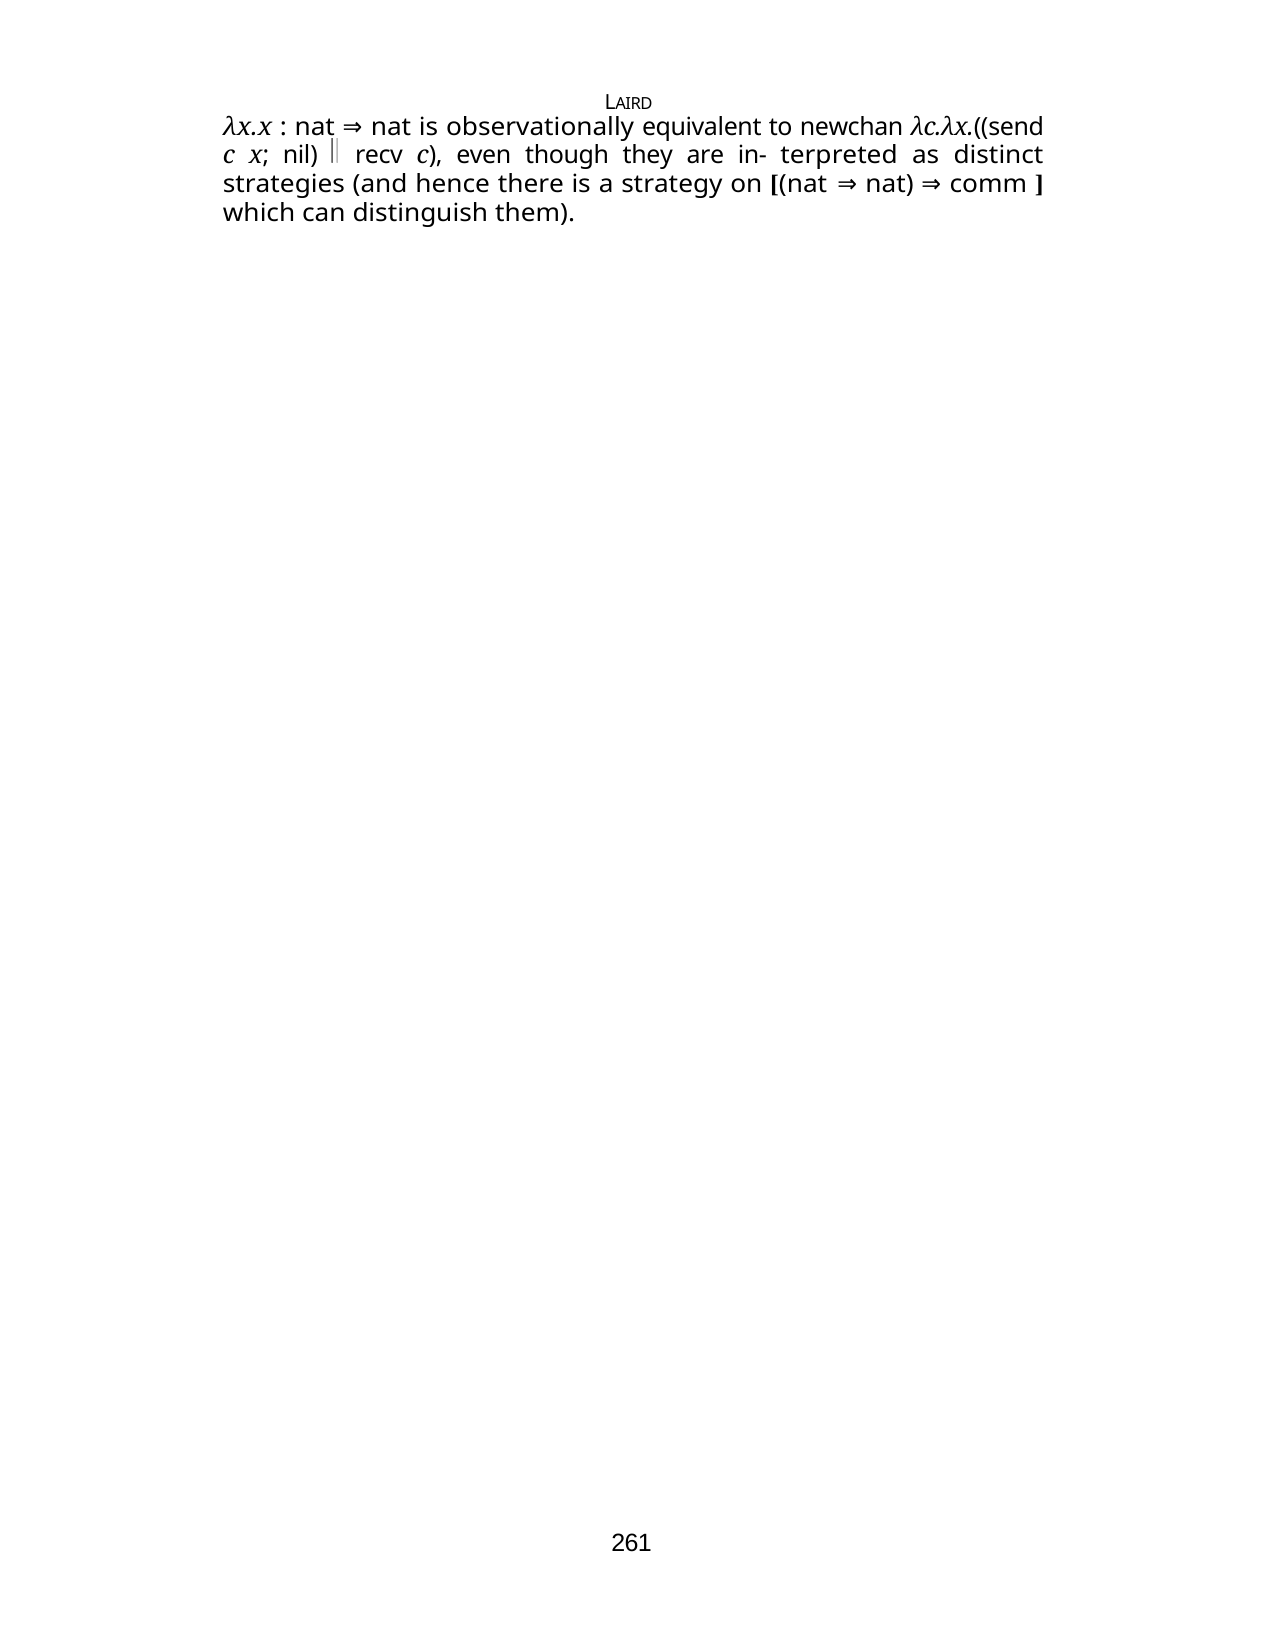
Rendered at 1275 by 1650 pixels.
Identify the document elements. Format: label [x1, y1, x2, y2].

text [223, 112, 1044, 228]
picture [331, 138, 338, 163]
